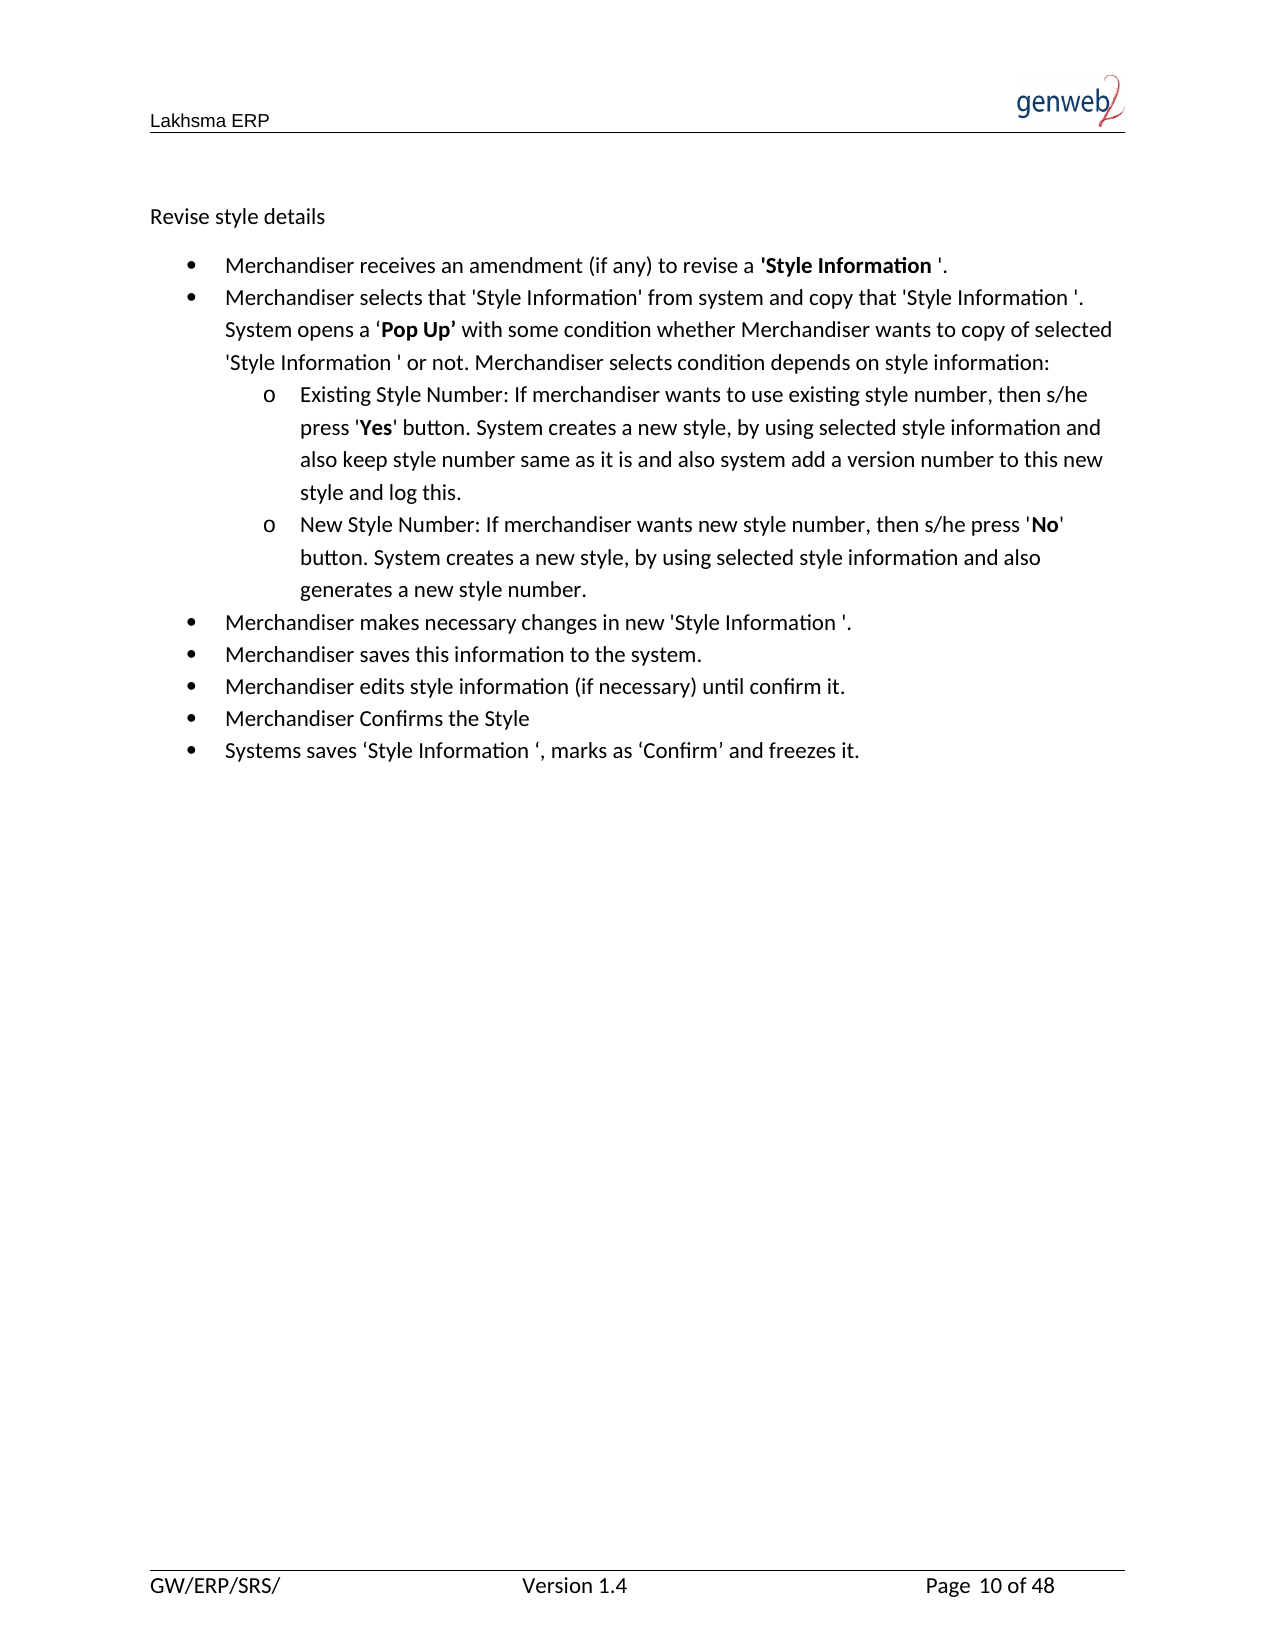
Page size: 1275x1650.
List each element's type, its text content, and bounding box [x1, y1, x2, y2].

text Revise style details [150, 202, 1125, 230]
list New Style Number: If merchandiser wants new style number, then s/he press 'No' button. System creates a new style, by using selected style information and also generates a new style number. [262, 510, 1125, 603]
list Merchandiser Confirms the Style [187, 704, 1125, 732]
list Merchandiser saves this information to the system. [187, 640, 1125, 668]
list Merchandiser selects that 'Style Information' from system and copy that 'Style Information '. System opens a ‘Pop Up’ with some condition whether Merchandiser wants to copy of selected 'Style Information ' or not. Merchandiser selects condition depends on style information: [187, 283, 1125, 376]
list Merchandiser receives an amendment (if any) to revise a 'Style Information '. [187, 251, 1125, 279]
list Systems saves ‘Style Information ‘, marks as ‘Confirm’ and freezes it. [187, 736, 1125, 764]
list Merchandiser edits style information (if necessary) until confirm it. [187, 672, 1125, 700]
picture [1017, 75, 1125, 128]
list Merchandiser makes necessary changes in new 'Style Information '. [187, 608, 1125, 636]
list Existing Style Number: If merchandiser wants to use existing style number, then s/he press 'Yes' button. System creates a new style, by using selected style information and also keep style number same as it is and also system add a version number to this new style and log this. [262, 380, 1125, 506]
